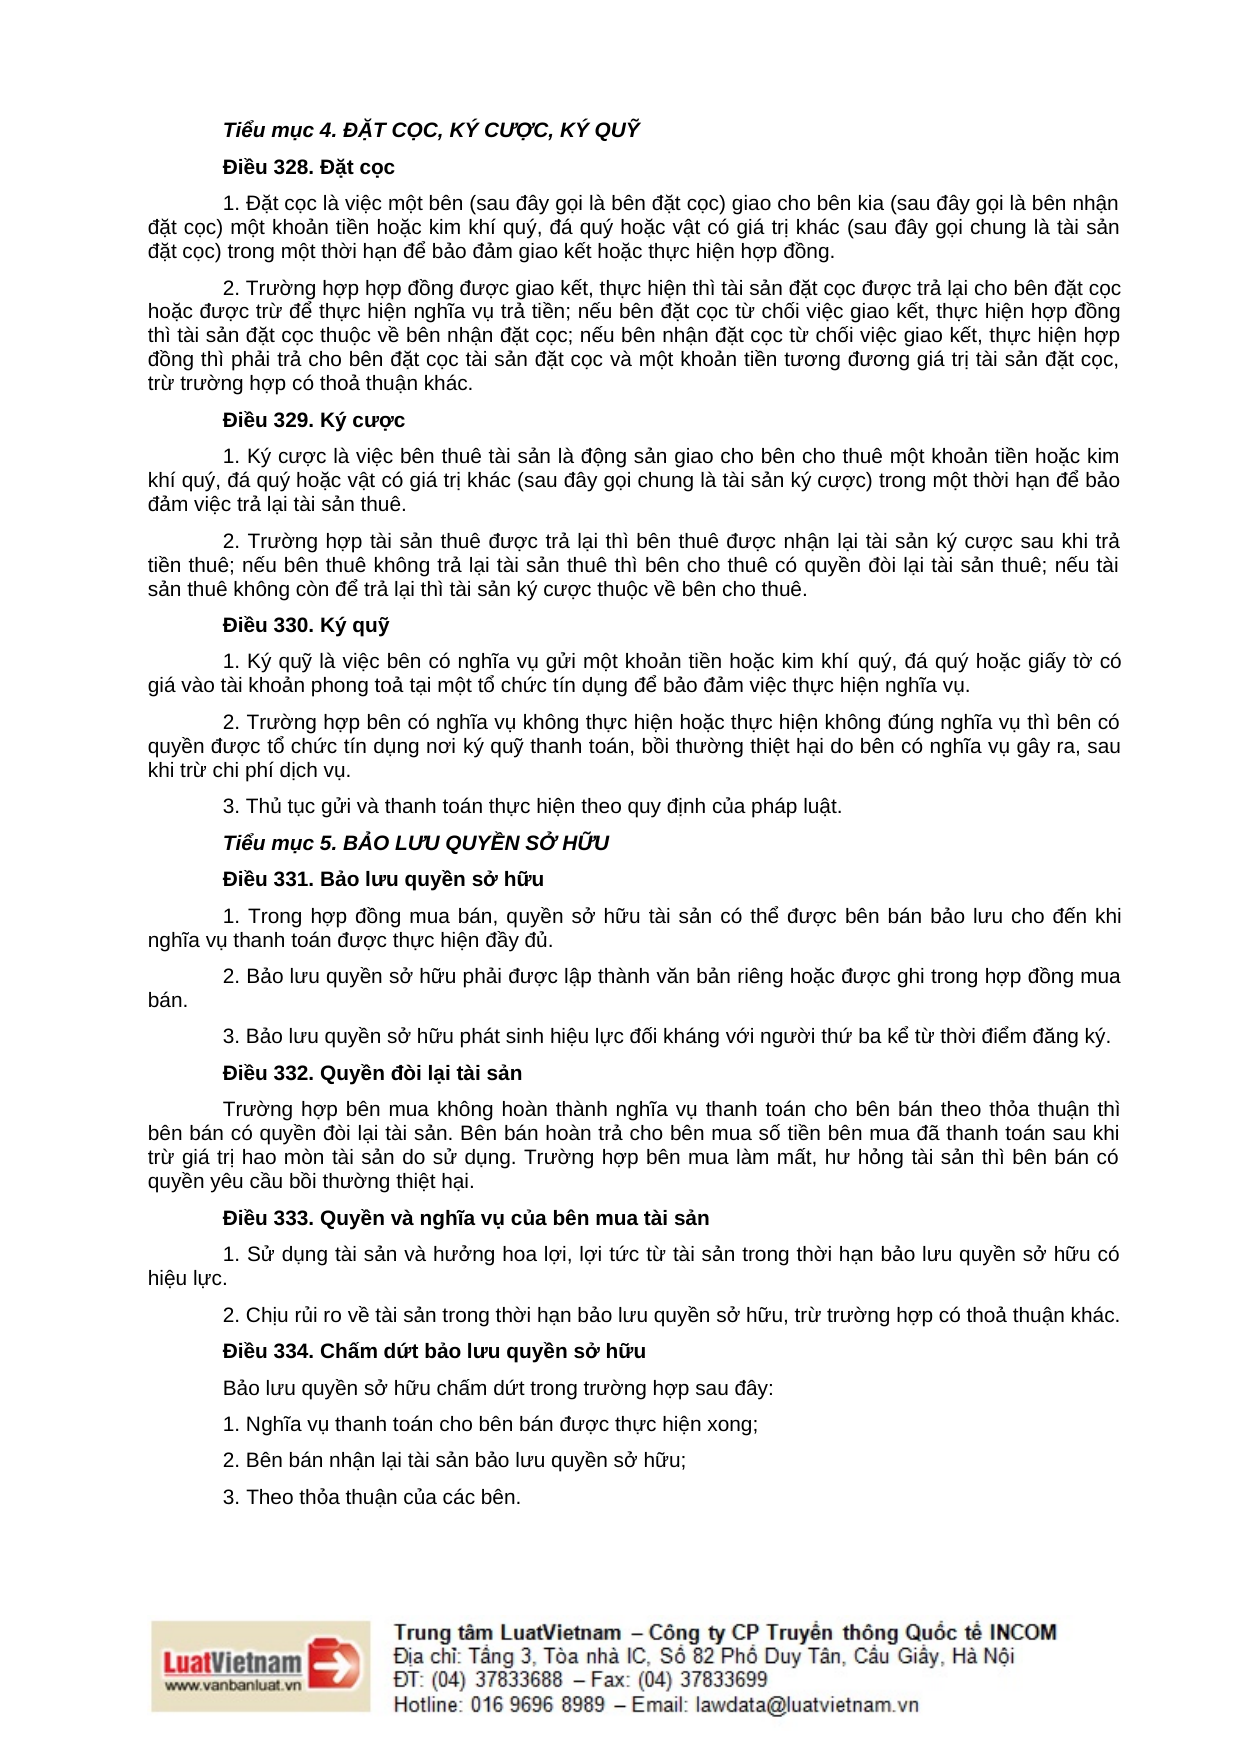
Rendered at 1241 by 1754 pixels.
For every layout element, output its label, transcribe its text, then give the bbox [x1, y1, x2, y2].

text 3. Bảo lưu quyền sở hữu phát sinh hiệu lực đối kháng với người thứ ba kể từ thời điểm đăng ký. [148, 1024, 1122, 1048]
subtitle Điều 333. Quyền và nghĩa vụ của bên mua tài sản [148, 1206, 1122, 1229]
subtitle Điều 330. Ký quỹ [148, 613, 1122, 637]
subtitle Điều 329. Ký cược [148, 408, 1122, 432]
text 2. Trường hợp bên có nghĩa vụ không thực hiện hoặc thực hiện không đúng nghĩa vụ thì bên có quyền được tổ chức tín dụng nơi ký quỹ thanh toán, bồi thường thiệt hại do bên có nghĩa vụ gây ra, sau khi trừ chi phí dịch vụ. [148, 710, 1122, 782]
text 1. Ký quỹ là việc bên có nghĩa vụ gửi một khoản tiền hoặc kim khí quý, đá quý hoặc giấy tờ có giá vào tài khoản phong toả tại một tổ chức tín dụng để bảo đảm việc thực hiện nghĩa vụ. [148, 649, 1122, 697]
text Trường hợp bên mua không hoàn thành nghĩa vụ thanh toán cho bên bán theo thỏa thuận thì bên bán có quyền đòi lại tài sản. Bên bán hoàn trả cho bên mua số tiền bên mua đã thanh toán sau khi trừ giá trị hao mòn tài sản do sử dụng. Trường hợp bên mua làm mất, hư hỏng tài sản thì bên bán có quyền yêu cầu bồi thường thiệt hại. [148, 1097, 1122, 1193]
text 2. Chịu rủi ro về tài sản trong thời hạn bảo lưu quyền sở hữu, trừ trường hợp có thoả thuận khác. [148, 1302, 1122, 1326]
picture [147, 1615, 1087, 1731]
text 3. Thủ tục gửi và thanh toán thực hiện theo quy định của pháp luật. [148, 794, 1122, 818]
text 2. Trường hợp hợp đồng được giao kết, thực hiện thì tài sản đặt cọc được trả lại cho bên đặt cọc hoặc được trừ để thực hiện nghĩa vụ trả tiền; nếu bên đặt cọc từ chối việc giao kết, thực hiện hợp đồng thì tài sản đặt cọc thuộc về bên nhận đặt cọc; nếu bên nhận đặt cọc từ chối việc giao kết, thực hiện hợp đồng thì phải trả cho bên đặt cọc tài sản đặt cọc và một khoản tiền tương đương giá trị tài sản đặt cọc, trừ trường hợp có thoả thuận khác. [148, 275, 1122, 395]
subtitle Điều 334. Chấm dứt bảo lưu quyền sở hữu [148, 1339, 1122, 1363]
text 3. Theo thỏa thuận của các bên. [148, 1485, 1122, 1509]
text 1. Đặt cọc là việc một bên (sau đây gọi là bên đặt cọc) giao cho bên kia (sau đây gọi là bên nhận đặt cọc) một khoản tiền hoặc kim khí quý, đá quý hoặc vật có giá trị khác (sau đây gọi chung là tài sản đặt cọc) trong một thời hạn để bảo đảm giao kết hoặc thực hiện hợp đồng. [148, 191, 1122, 263]
text 1. Trong hợp đồng mua bán, quyền sở hữu tài sản có thể được bên bán bảo lưu cho đến khi nghĩa vụ thanh toán được thực hiện đầy đủ. [148, 903, 1122, 951]
subtitle Điều 328. Đặt cọc [148, 154, 1122, 178]
text 2. Bảo lưu quyền sở hữu phải được lập thành văn bản riêng hoặc được ghi trong hợp đồng mua bán. [148, 964, 1122, 1012]
text 1. Nghĩa vụ thanh toán cho bên bán được thực hiện xong; [148, 1412, 1122, 1436]
subtitle Điều 331. Bảo lưu quyền sở hữu [148, 867, 1122, 891]
text 1. Ký cược là việc bên thuê tài sản là động sản giao cho bên cho thuê một khoản tiền hoặc kim khí quý, đá quý hoặc vật có giá trị khác (sau đây gọi chung là tài sản ký cược) trong một thời hạn để bảo đảm việc trả lại tài sản thuê. [148, 444, 1122, 516]
subtitle Tiểu mục 4. ĐẶT CỌC, KÝ CƯỢC, KÝ QUỸ [148, 118, 1122, 142]
subtitle Tiểu mục 5. BẢO LƯU QUYỀN SỞ HỮU [148, 831, 1122, 854]
text 2. Bên bán nhận lại tài sản bảo lưu quyền sở hữu; [148, 1448, 1122, 1472]
text Bảo lưu quyền sở hữu chấm dứt trong trường hợp sau đây: [148, 1375, 1122, 1399]
text 1. Sử dụng tài sản và hưởng hoa lợi, lợi tức từ tài sản trong thời hạn bảo lưu quyền sở hữu có hiệu lực. [148, 1242, 1122, 1290]
subtitle Điều 332. Quyền đòi lại tài sản [148, 1061, 1122, 1085]
text 2. Trường hợp tài sản thuê được trả lại thì bên thuê được nhận lại tài sản ký cược sau khi trả tiền thuê; nếu bên thuê không trả lại tài sản thuê thì bên cho thuê có quyền đòi lại tài sản thuê; nếu tài sản thuê không còn để trả lại thì tài sản ký cược thuộc về bên cho thuê. [148, 528, 1122, 600]
